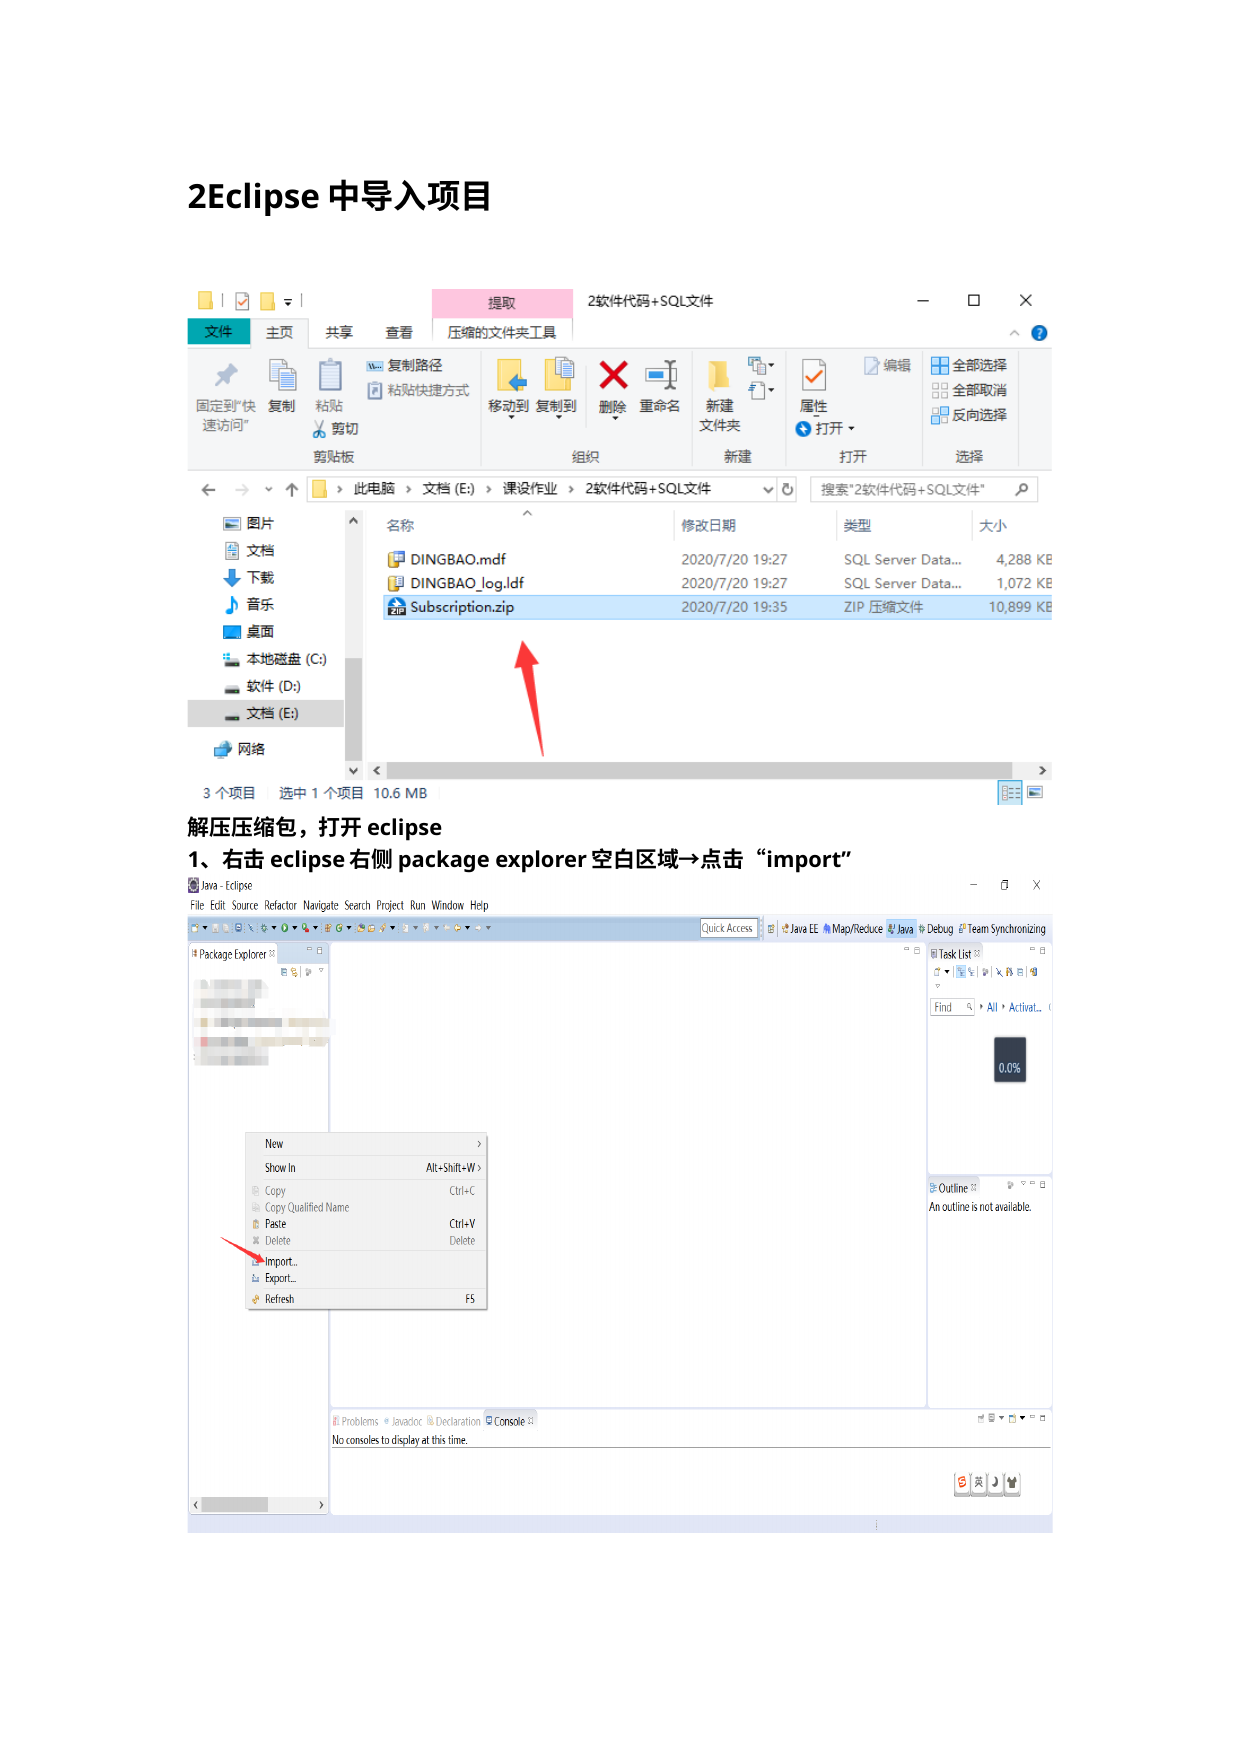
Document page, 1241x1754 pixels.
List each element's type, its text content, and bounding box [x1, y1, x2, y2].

subtitle 2Eclipse中导入项目 [187, 162, 1053, 227]
text 解压压缩包，打开eclipse [187, 809, 1053, 842]
text 1、右击eclipse右侧package explorer空白区域→点击“import” [187, 842, 1053, 874]
picture [187, 874, 1053, 1533]
picture [187, 289, 1053, 805]
